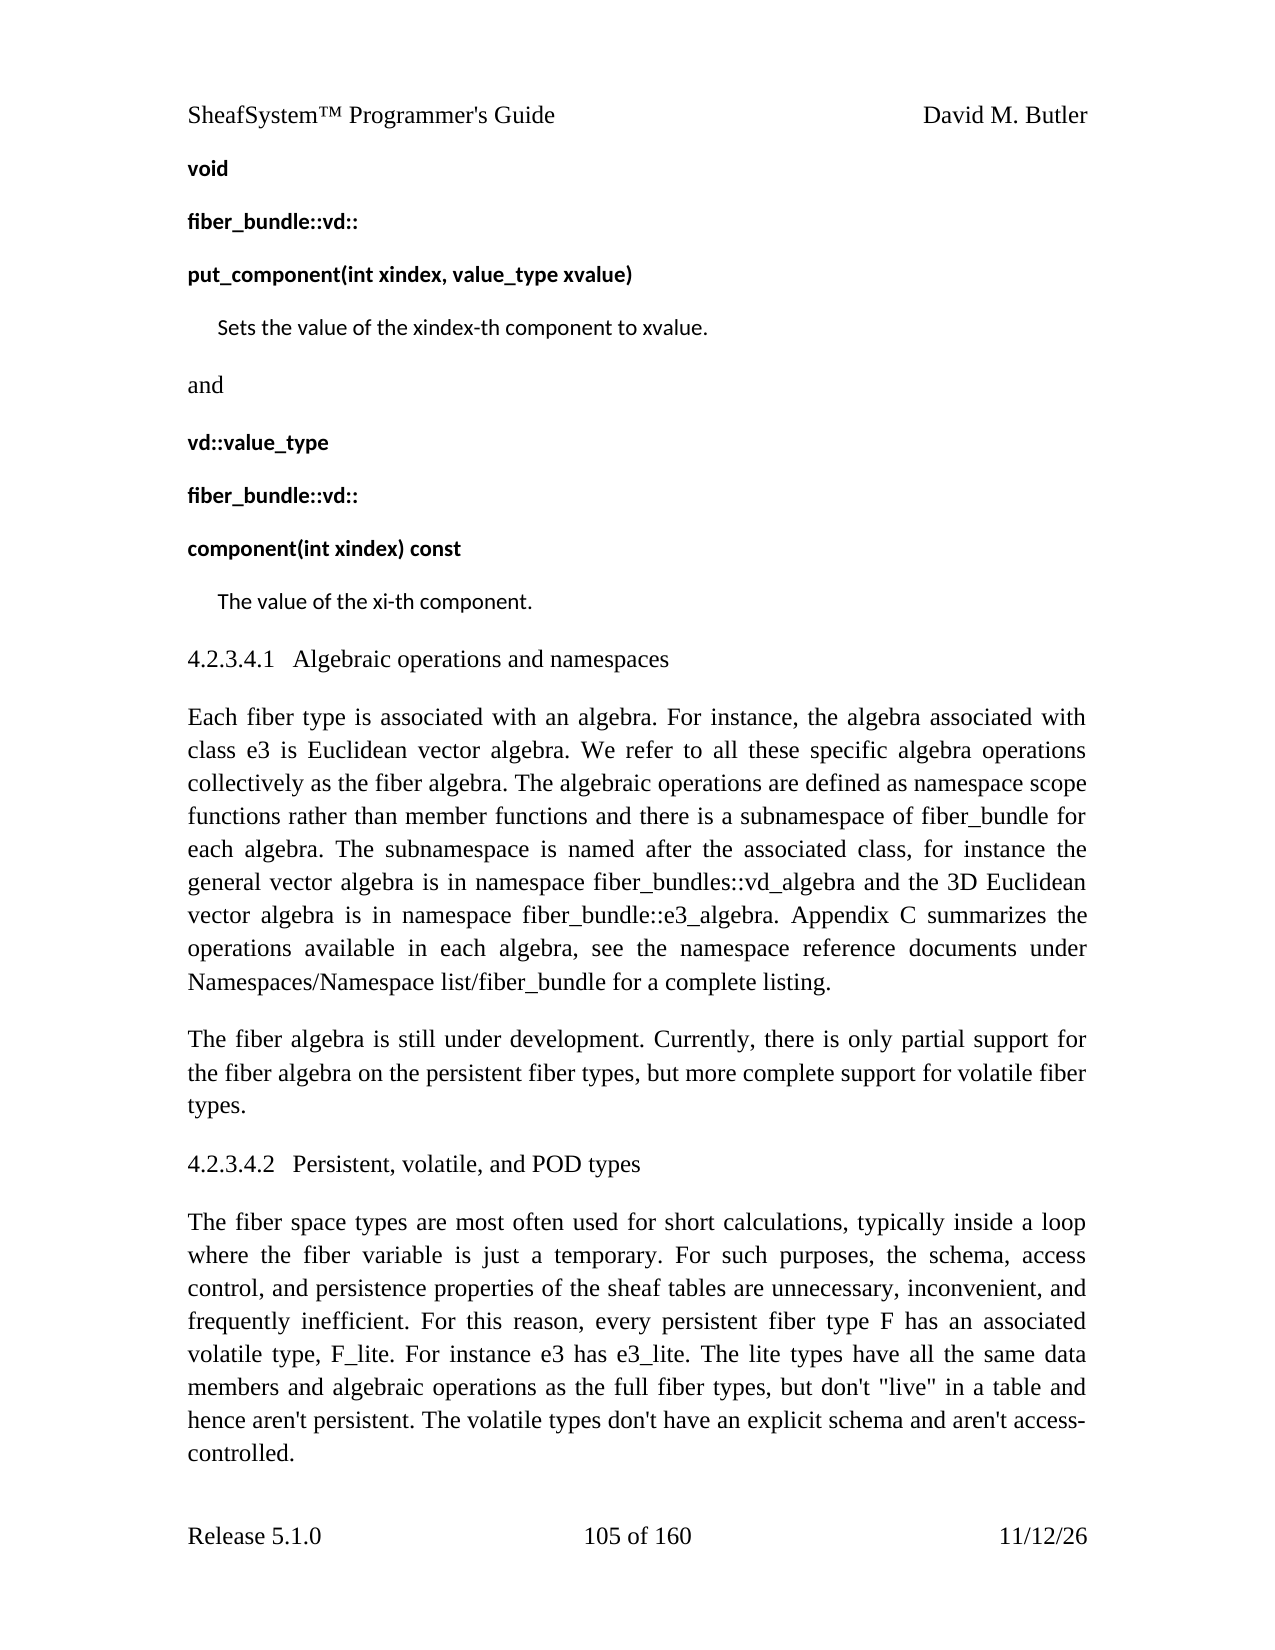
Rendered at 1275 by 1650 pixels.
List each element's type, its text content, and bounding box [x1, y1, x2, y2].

text Sets the value of the xindex-th component to xvalue. [217, 313, 1087, 341]
subtitle put_component(int xindex, value_type xvalue) [187, 260, 1087, 288]
subtitle fiber_bundle::vd:: [187, 207, 1087, 235]
subtitle Algebraic operations and namespaces [187, 644, 1087, 673]
subtitle component(int xindex) const [187, 534, 1087, 562]
text The fiber space types are most often used for short calculations, typically inside a loop where the fiber variable is just a temporary. For such purposes, the schema, access control, and persistence properties of the sheaf tables are unnecessary, inconvenient, and frequently inefficient. For this reason, every persistent fiber type F has an associated volatile type, F_lite. For instance e3 has e3_lite. The lite types have all the same data members and algebraic operations as the full fiber types, but don't "live" in a table and hence aren't persistent. The volatile types don't have an explicit schema and aren't access-controlled. [187, 1207, 1087, 1467]
subtitle fiber_bundle::vd:: [187, 481, 1087, 509]
text and [187, 370, 1087, 399]
subtitle Persistent, volatile, and POD types [187, 1149, 1087, 1177]
text The value of the xi-th component. [217, 587, 1087, 615]
text The fiber algebra is still under development. Currently, there is only partial support for the fiber algebra on the persistent fiber types, but more complete support for volatile fiber types. [187, 1024, 1087, 1119]
subtitle void [187, 154, 1087, 182]
subtitle vd::value_type [187, 428, 1087, 456]
